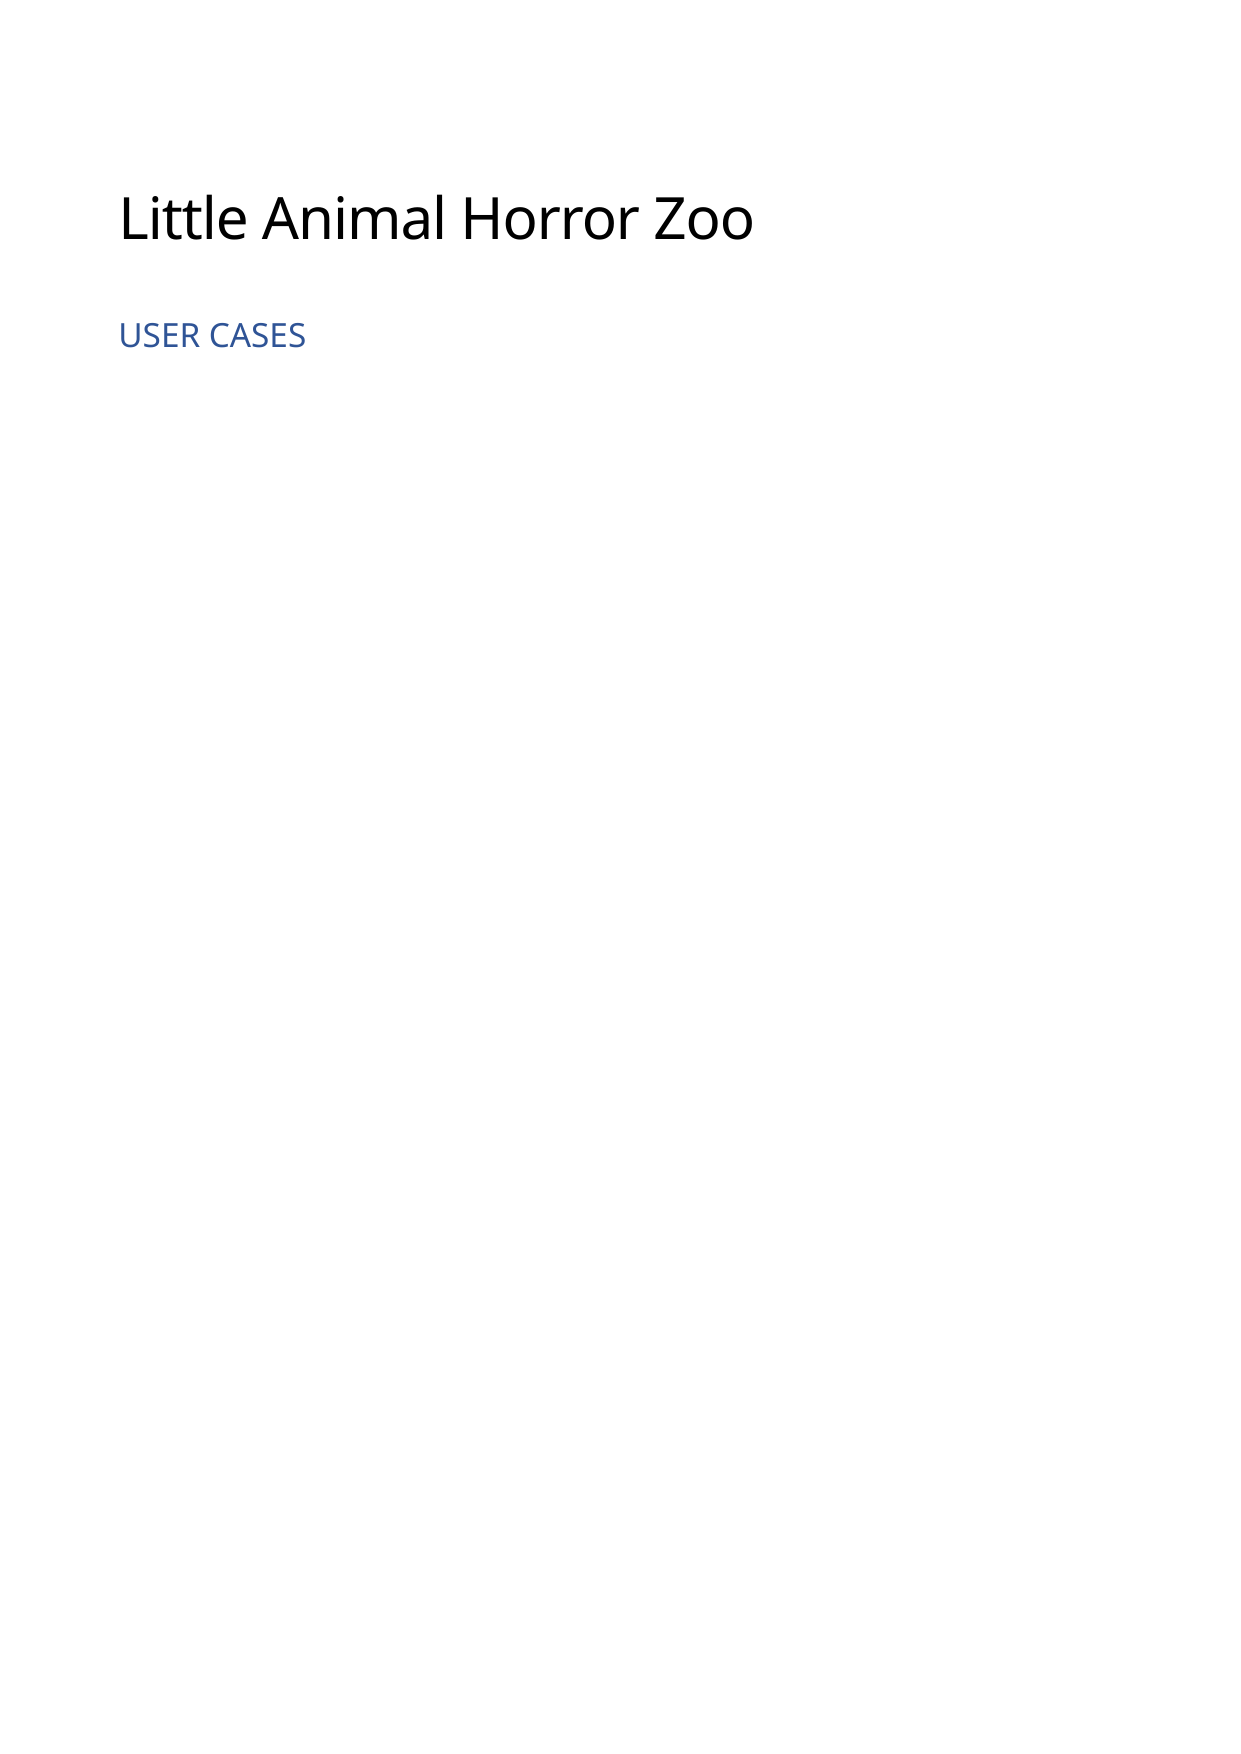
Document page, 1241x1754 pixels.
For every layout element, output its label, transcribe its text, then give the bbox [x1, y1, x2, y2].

subtitle USER CASES [118, 312, 1122, 357]
title Little Animal Horror Zoo [118, 177, 1122, 257]
